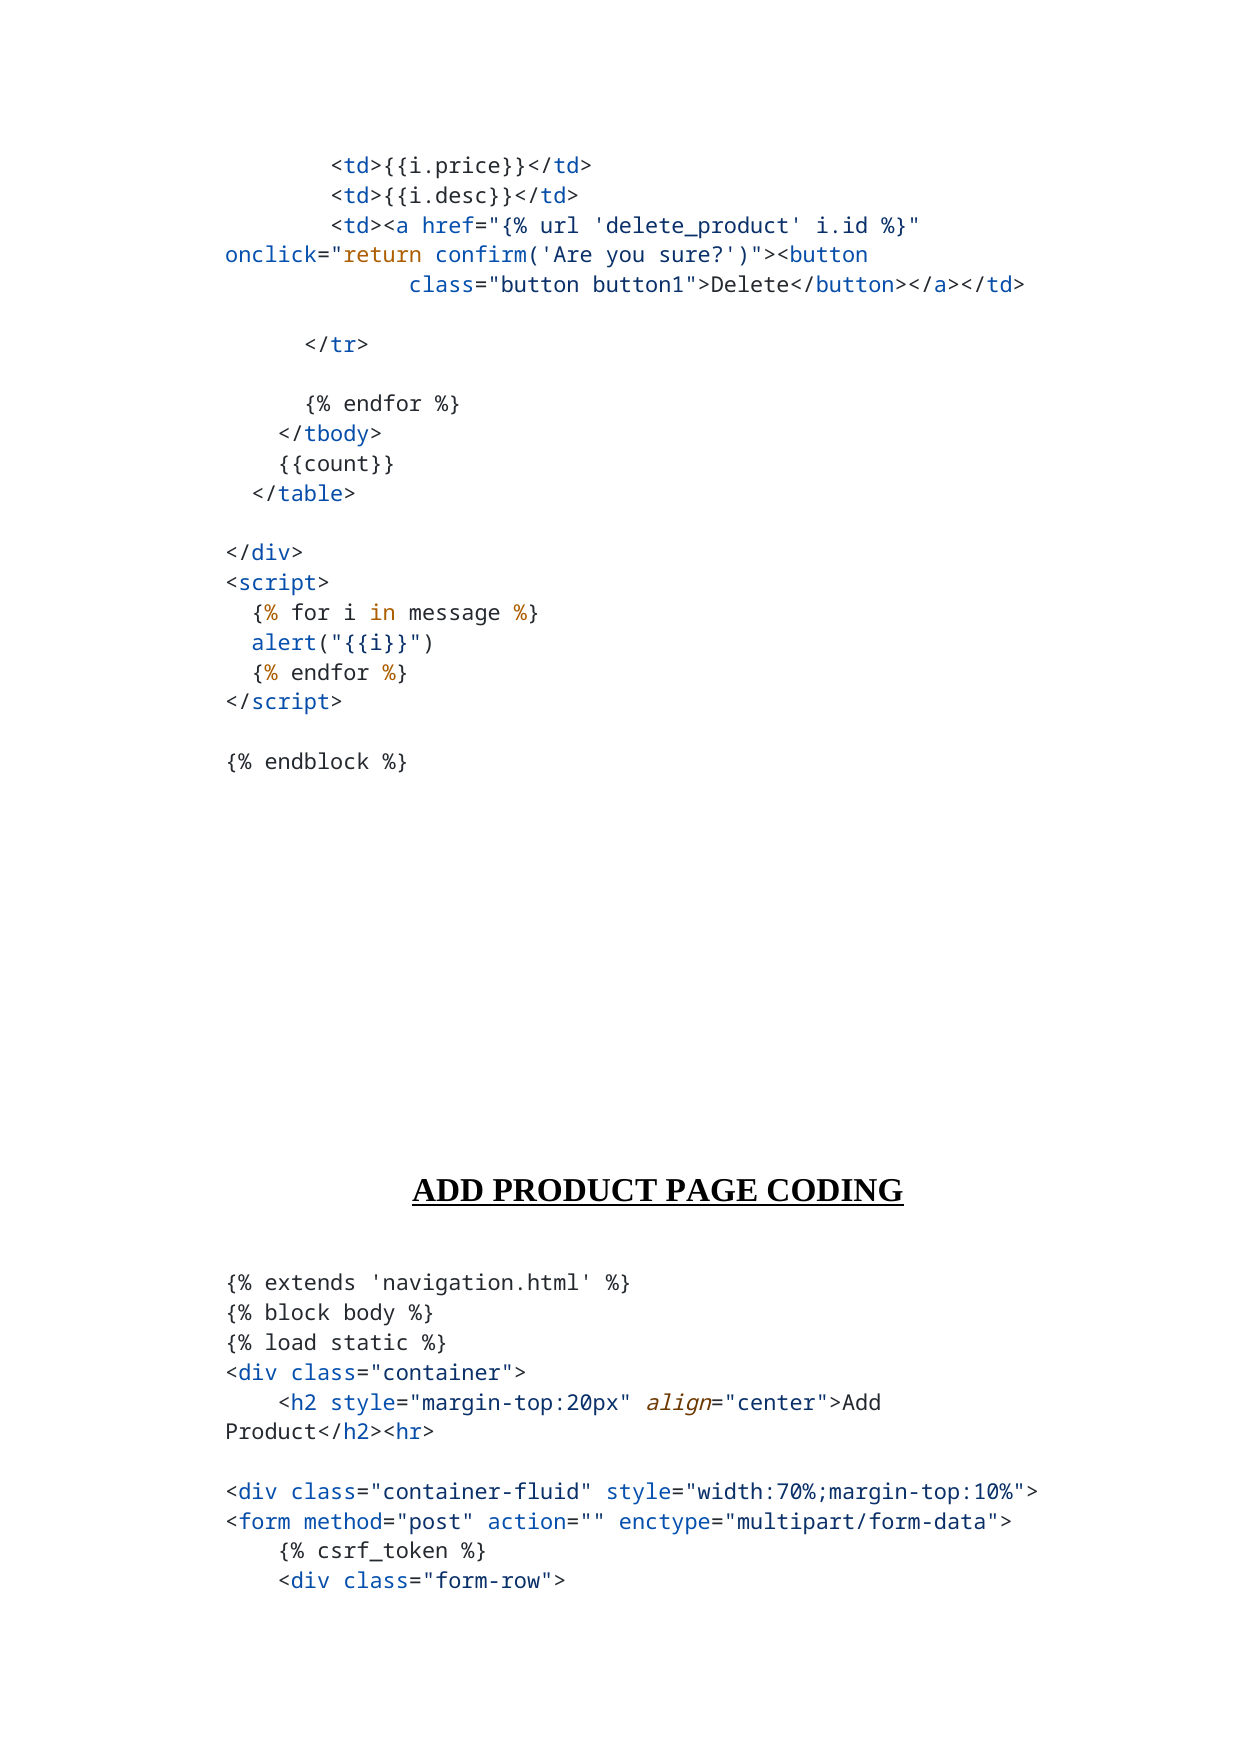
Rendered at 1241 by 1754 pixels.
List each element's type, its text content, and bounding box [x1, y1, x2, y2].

text <div class="form-row"> [225, 1565, 1090, 1595]
text <td><a href="{% url 'delete_product' i.id %}" onclick="return confirm('Are you sure?')"><button [225, 209, 1090, 269]
text </script> [225, 686, 1090, 716]
text {% extends 'navigation.html' %} [225, 1267, 1090, 1297]
text <div class="container"> [225, 1357, 1090, 1387]
text </div> [225, 537, 1090, 567]
text </table> [225, 478, 1090, 507]
text </tbody> [225, 418, 1090, 448]
text </tr> [225, 329, 1090, 358]
text {% block body %} [225, 1297, 1090, 1327]
text <td>{{i.desc}}</td> [225, 180, 1090, 209]
text alert("{{i}}") [225, 627, 1090, 656]
text <div class="container-fluid" style="width:70%;margin-top:10%"> [225, 1476, 1090, 1506]
text <script> [225, 567, 1090, 597]
text {% csrf_token %} [225, 1536, 1090, 1565]
text class="button button1">Delete</button></a></td> [225, 269, 1090, 299]
text {{count}} [225, 448, 1090, 478]
text <td>{{i.price}}</td> [225, 150, 1090, 180]
text {% endfor %} [225, 656, 1090, 686]
text {% for i in message %} [225, 597, 1090, 627]
text {% endblock %} [225, 746, 1090, 776]
text {% load static %} [225, 1327, 1090, 1357]
text {% endfor %} [225, 388, 1090, 418]
text <h2 style="margin-top:20px" align="center">Add Product</h2><hr> [225, 1387, 1090, 1446]
text ADD PRODUCT PAGE CODING [225, 1170, 1090, 1209]
text <form method="post" action="" enctype="multipart/form-data"> [225, 1506, 1090, 1536]
